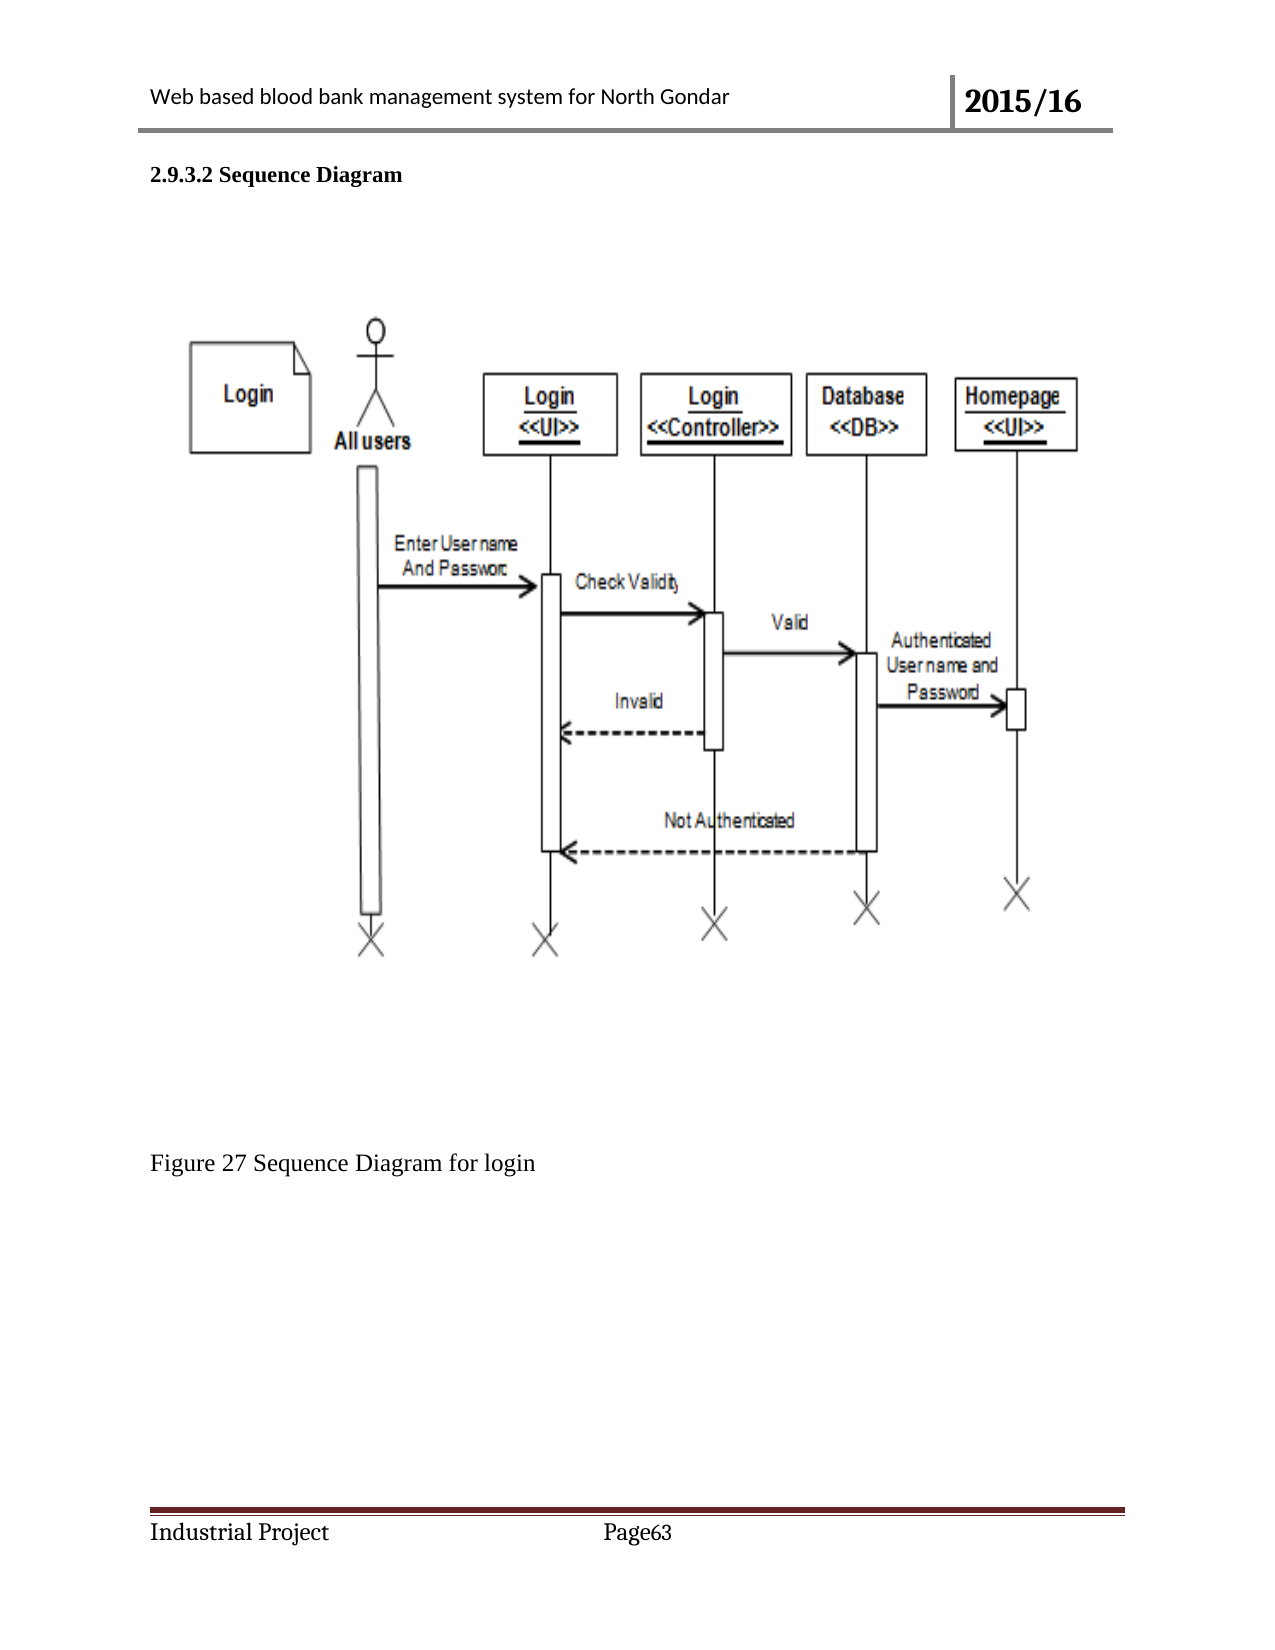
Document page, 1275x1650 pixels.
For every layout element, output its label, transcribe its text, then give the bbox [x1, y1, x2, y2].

subtitle 2.9.3.2 Sequence Diagram [150, 161, 1125, 187]
picture [150, 200, 1102, 1092]
text Figure 27 Sequence Diagram for login [150, 1148, 1125, 1177]
